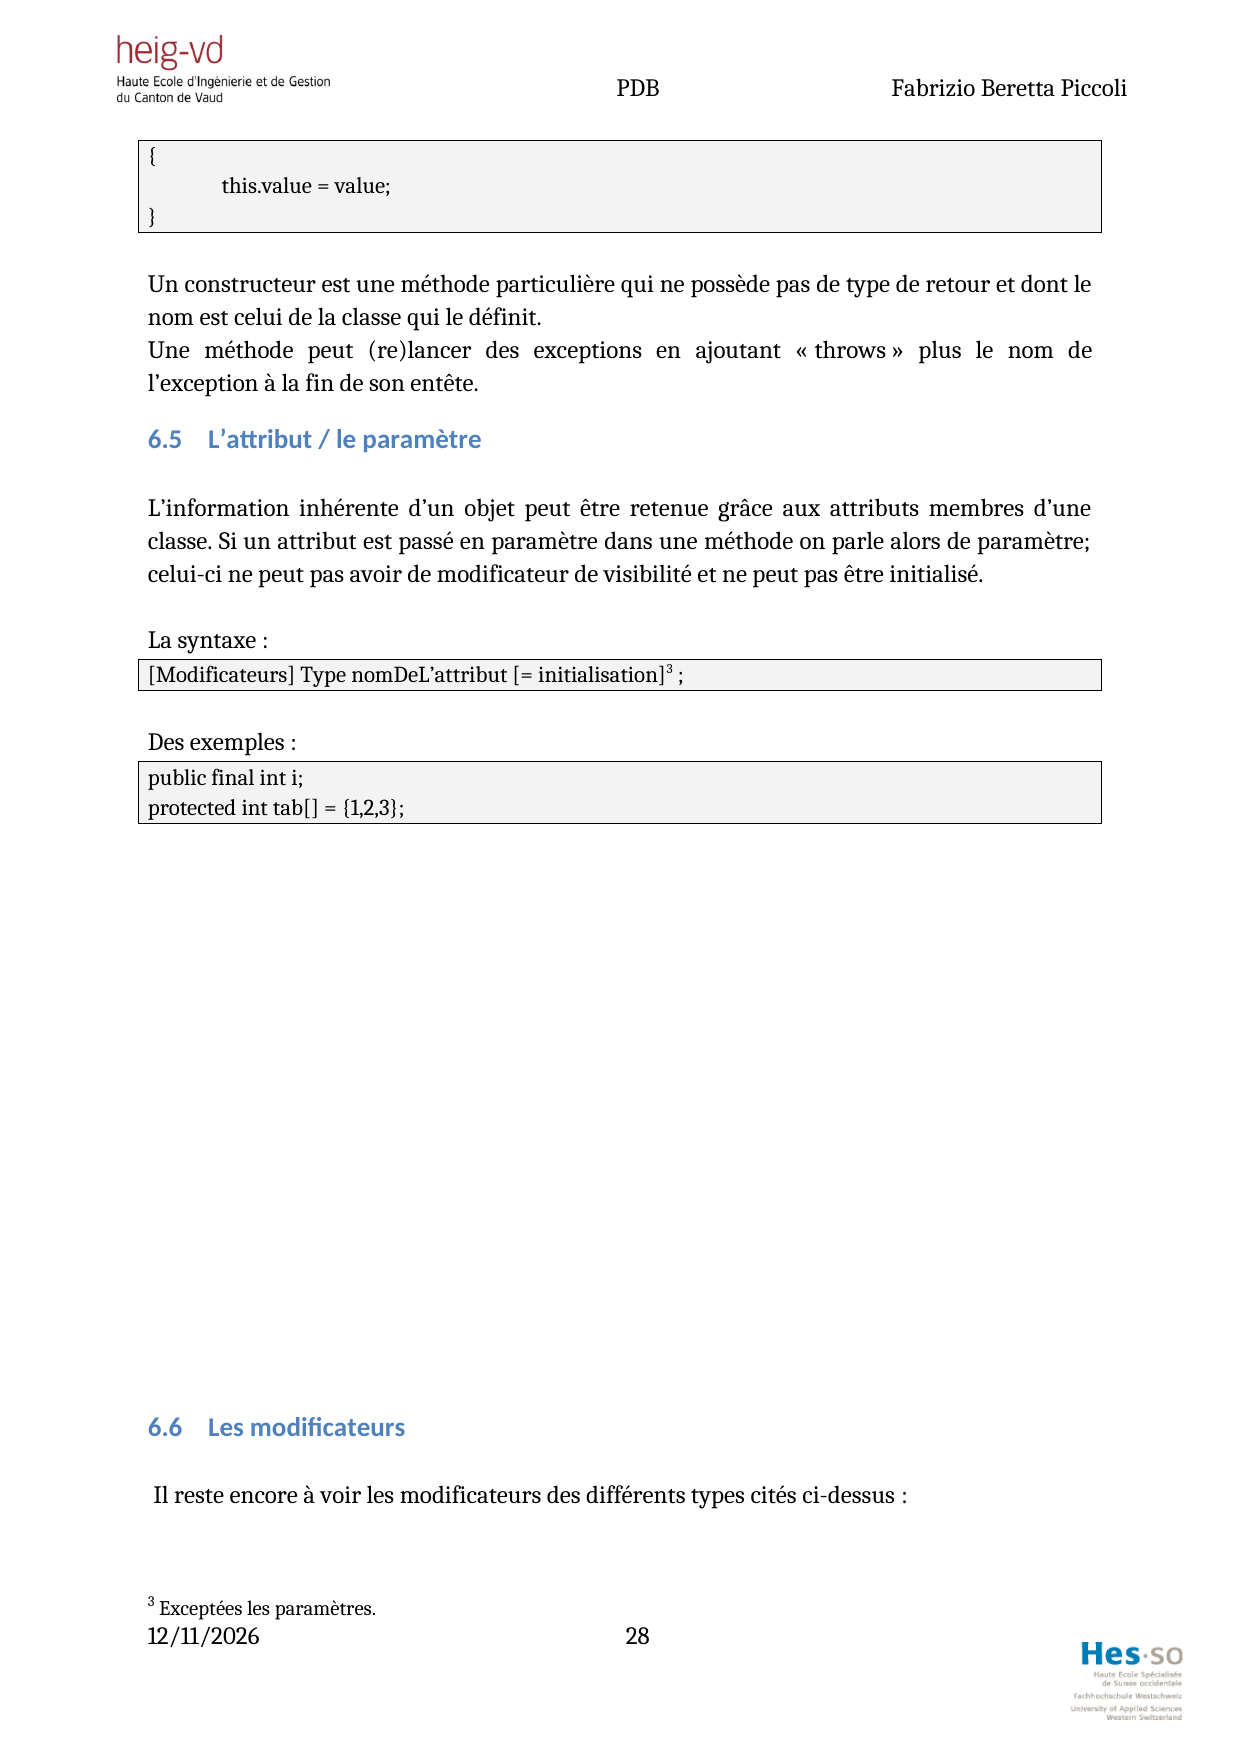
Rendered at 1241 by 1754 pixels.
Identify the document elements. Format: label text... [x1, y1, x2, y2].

text Une méthode peut (re)lancer des exceptions en ajoutant « throws » plus le nom de l’exception à la fin de son entête. [148, 336, 1092, 398]
text La syntaxe : [148, 626, 1092, 654]
text protected int tab[] = {1,2,3}; [139, 791, 1101, 823]
subtitle Les modificateurs [148, 1410, 1092, 1443]
text Des exemples : [148, 728, 1092, 757]
text { [139, 141, 1101, 169]
text Un constructeur est une méthode particulière qui ne possède pas de type de retour et dont le nom est celui de la classe qui le définit. [148, 270, 1092, 332]
text L’information inhérente d’un objet peut être retenue grâce aux attributs membres d’une classe. Si un attribut est passé en paramètre dans une méthode on parle alors de paramètre; celui-ci ne peut pas avoir de modificateur de visibilité et ne peut pas être initialisé. [148, 494, 1092, 588]
picture [1089, 1642, 1095, 1650]
picture [110, 27, 335, 111]
subtitle L’attribut / le paramètre [148, 423, 1092, 456]
text } [139, 200, 1101, 232]
text public final int i; [139, 762, 1101, 791]
text [Modificateurs] Type nomDeL’attribut [= initialisation] ; [139, 660, 1101, 690]
text this.value = value; [139, 170, 1101, 199]
picture [1032, 1642, 1183, 1720]
text Il reste encore à voir les modificateurs des différents types cités ci-dessus : [148, 1481, 1092, 1510]
